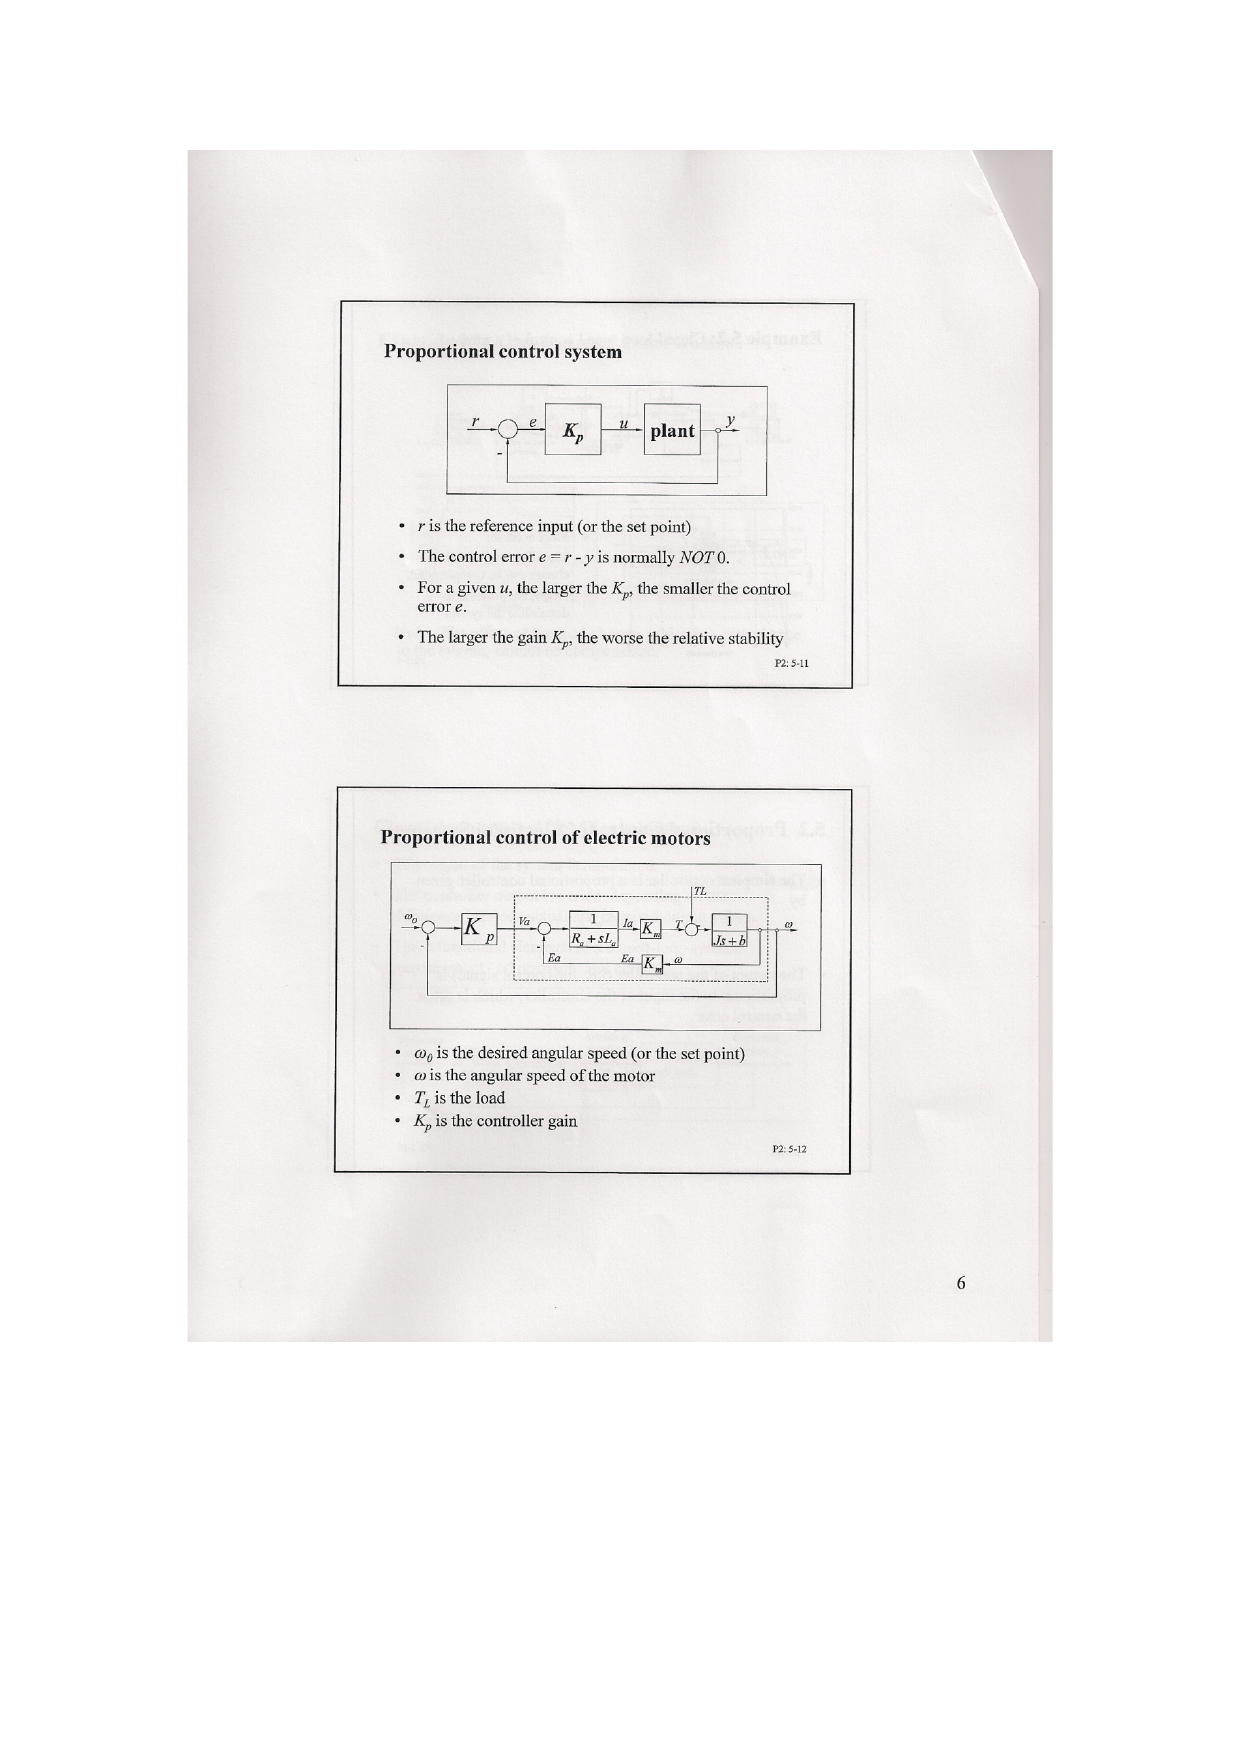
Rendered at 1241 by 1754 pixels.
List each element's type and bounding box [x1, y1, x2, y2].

picture [187, 150, 1053, 1342]
